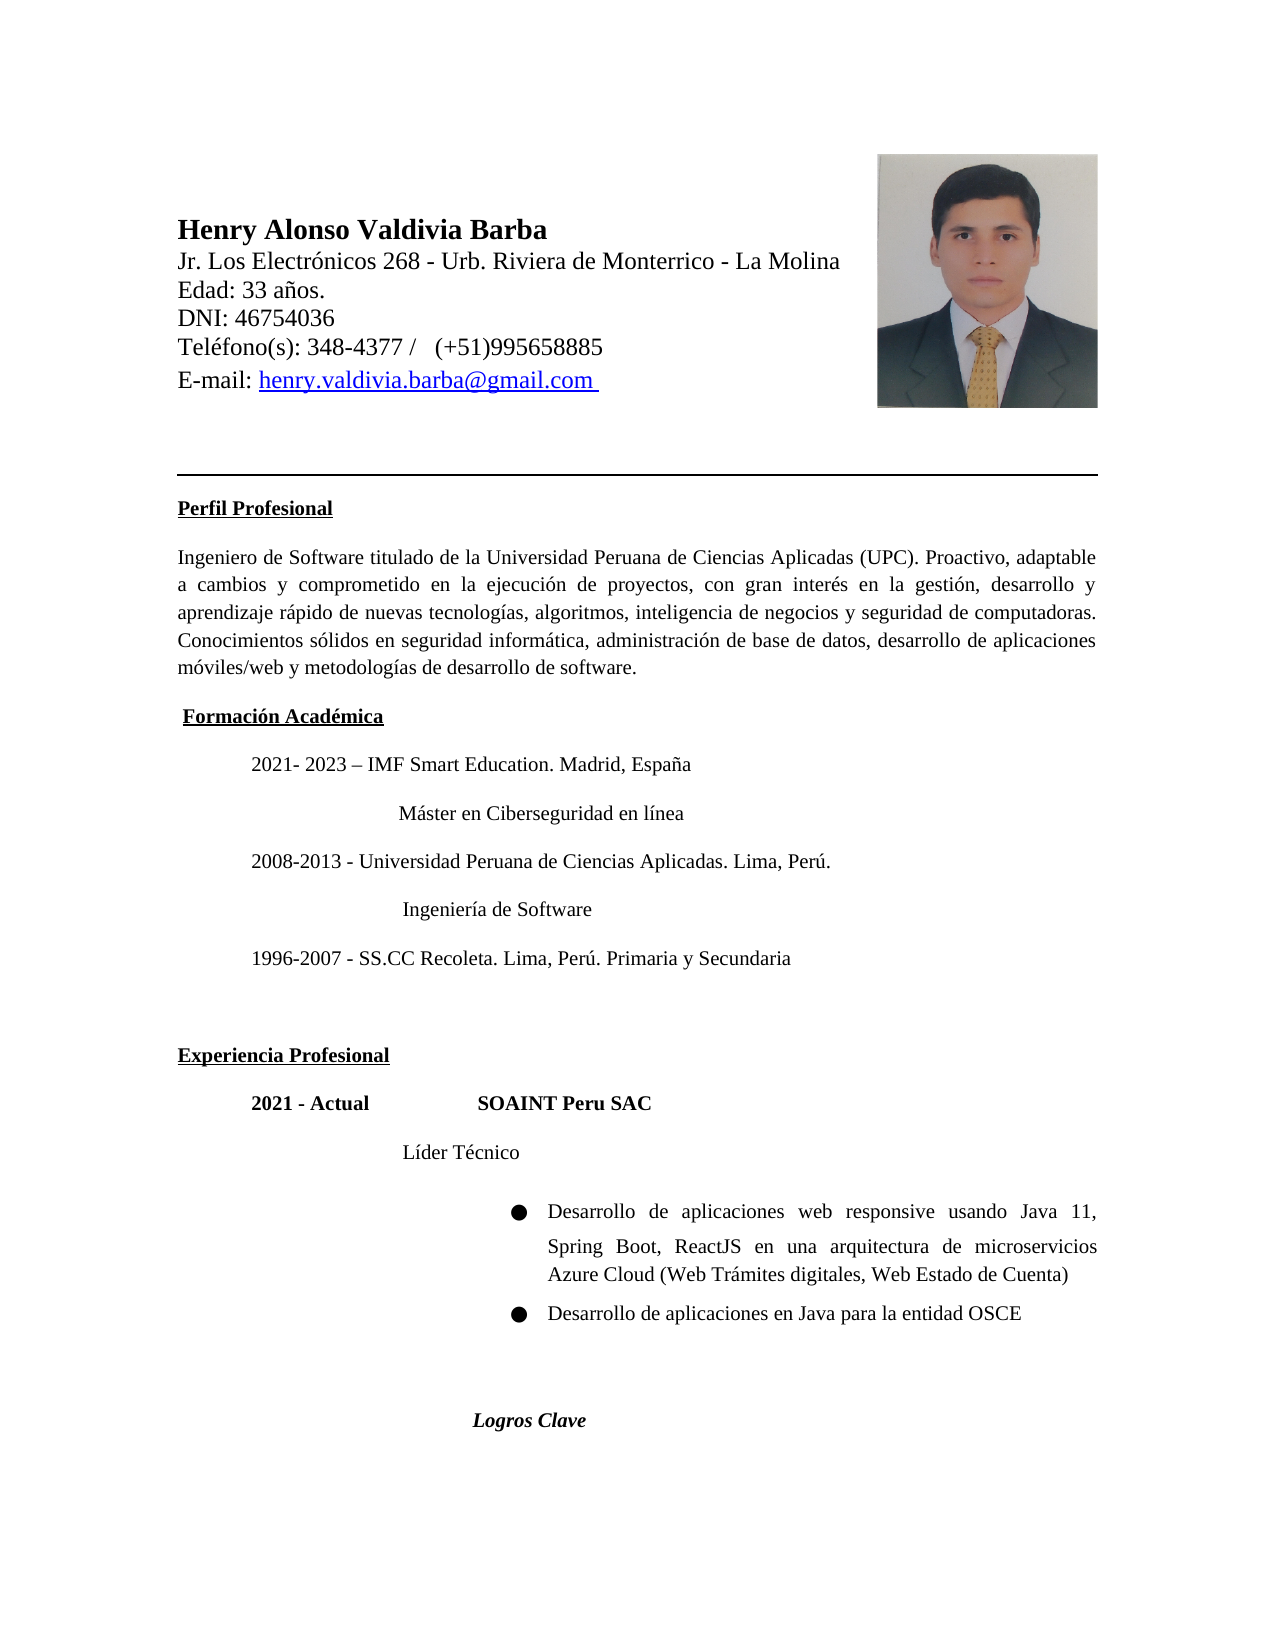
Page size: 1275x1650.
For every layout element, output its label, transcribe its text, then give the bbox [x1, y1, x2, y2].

text DNI: 46754036 [177, 303, 877, 332]
text Teléfono(s): 348-4377 / (+51)995658885 [177, 332, 877, 361]
text Formación Académica [177, 704, 1098, 728]
text Logros Clave [472, 1408, 1098, 1432]
list Desarrollo de aplicaciones en Java para la entidad OSCE [510, 1289, 1098, 1332]
text 2008-2013 - Universidad Peruana de Ciencias Aplicadas. Lima, Perú. [251, 849, 1098, 873]
list Desarrollo de aplicaciones web responsive usando Java 11, Spring Boot, ReactJS en una arquitectura de microservicios Azure Cloud (Web Trámites digitales, Web Estado de Cuenta) [510, 1188, 1098, 1286]
text Experiencia Profesional [177, 1043, 1098, 1067]
text 1996-2007 - SS.CC Recoleta. Lima, Perú. Primaria y Secundaria [177, 946, 1098, 970]
text Perfil Profesional [177, 496, 1098, 520]
text Ingeniero de Software titulado de la Universidad Peruana de Ciencias Aplicadas (UPC). Proactivo, adaptable a cambios y comprometido en la ejecución de proyectos, con gran interés en la gestión, desarrollo y aprendizaje rápido de nuevas tecnologías, algoritmos, inteligencia de negocios y seguridad de computadoras. Conocimientos sólidos en seguridad informática, administración de base de datos, desarrollo de aplicaciones móviles/web y metodologías de desarrollo de software. [177, 545, 1098, 679]
text 2021- 2023 – IMF Smart Education. Madrid, España [251, 752, 1098, 776]
text Máster en Ciberseguridad en línea [325, 801, 1098, 824]
text Edad: 33 años. [177, 275, 877, 303]
text Ingeniería de Software [369, 897, 1098, 921]
text 2021 - Actual SOAINT Peru SAC [177, 1091, 1098, 1115]
picture [877, 154, 1098, 408]
text Jr. Los Electrónicos 268 - Urb. Riviera de Monterrico - La Molina [177, 246, 877, 275]
text Líder Técnico [177, 1139, 1098, 1164]
text E-mail: henry.valdivia.barba@gmail.com [177, 365, 877, 394]
text Henry Alonso Valdivia Barba [177, 212, 877, 246]
